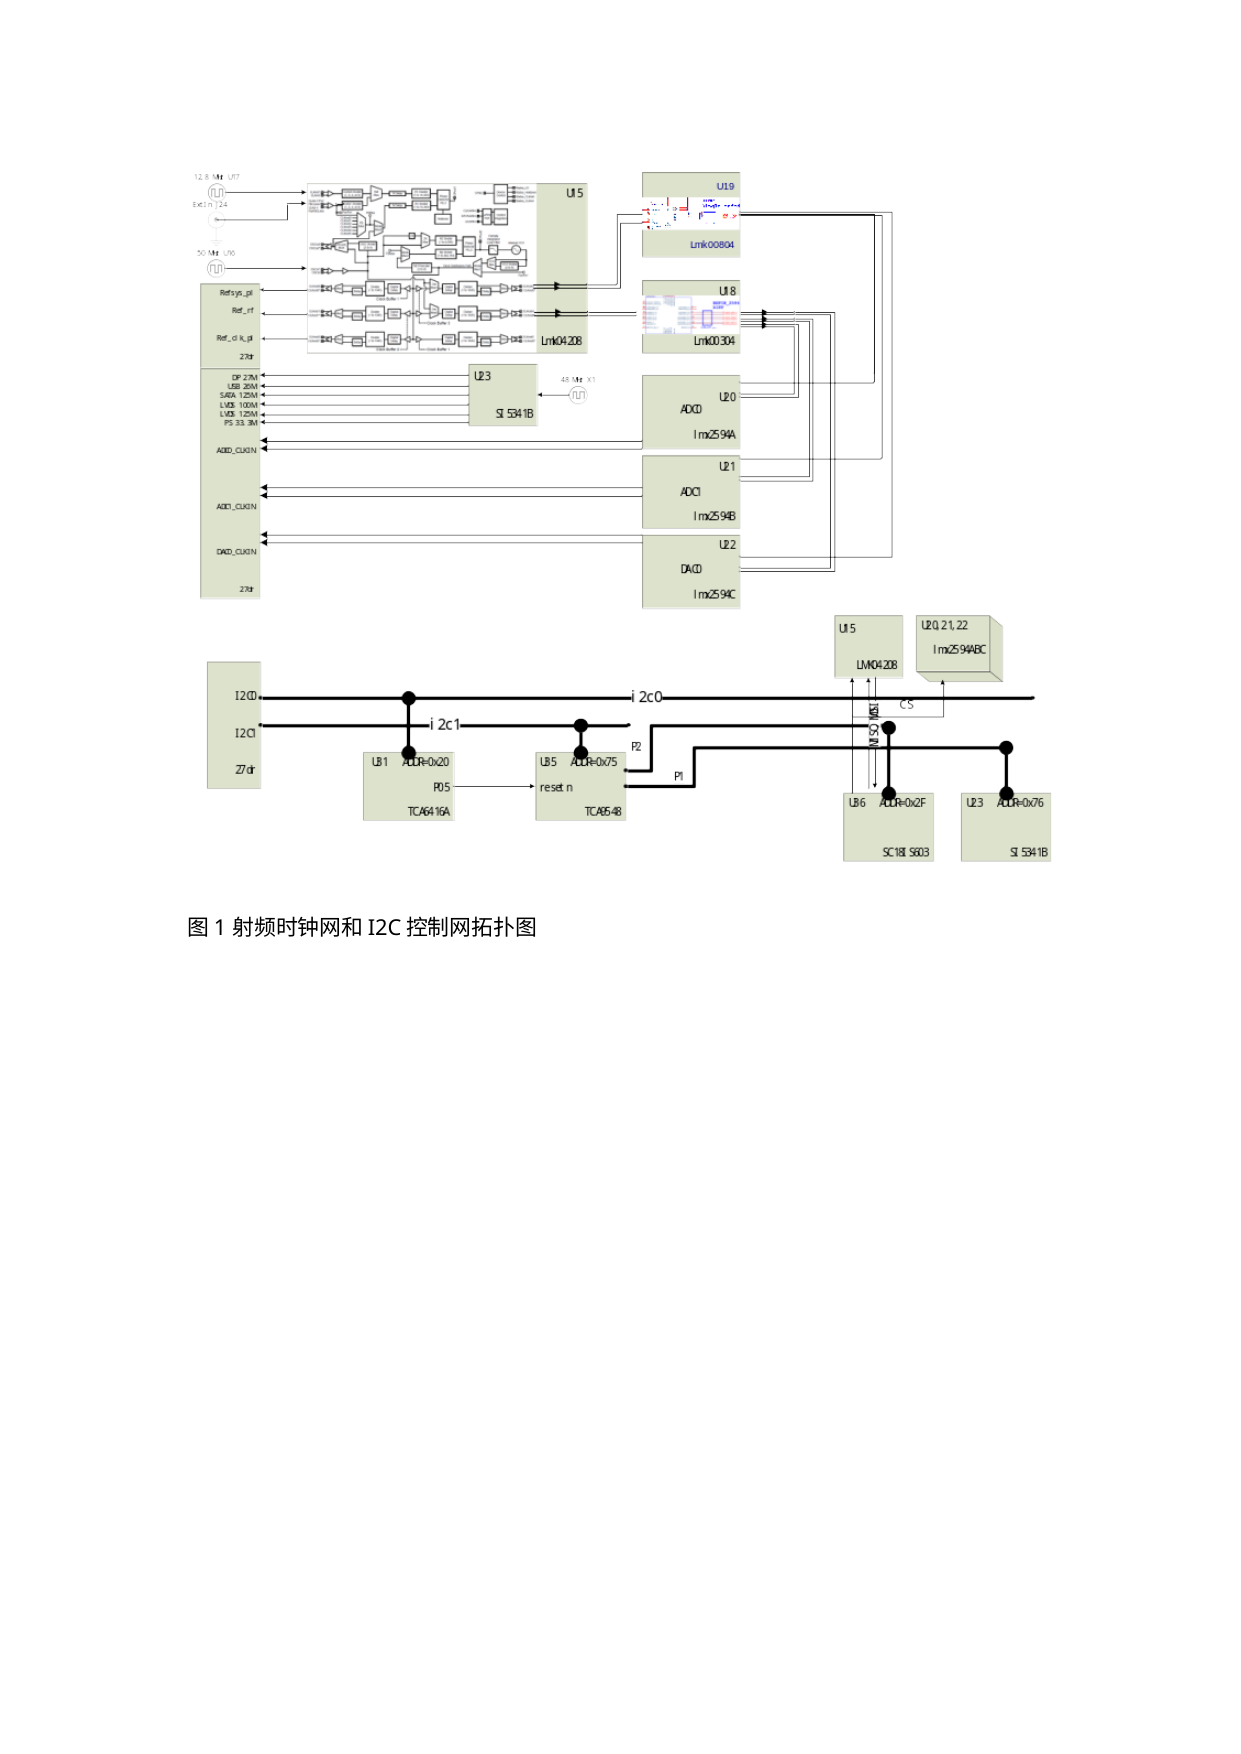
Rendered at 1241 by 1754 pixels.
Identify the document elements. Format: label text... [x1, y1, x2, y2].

text 图1 射频时钟网和I2C控制网拓扑图 [187, 909, 1053, 942]
